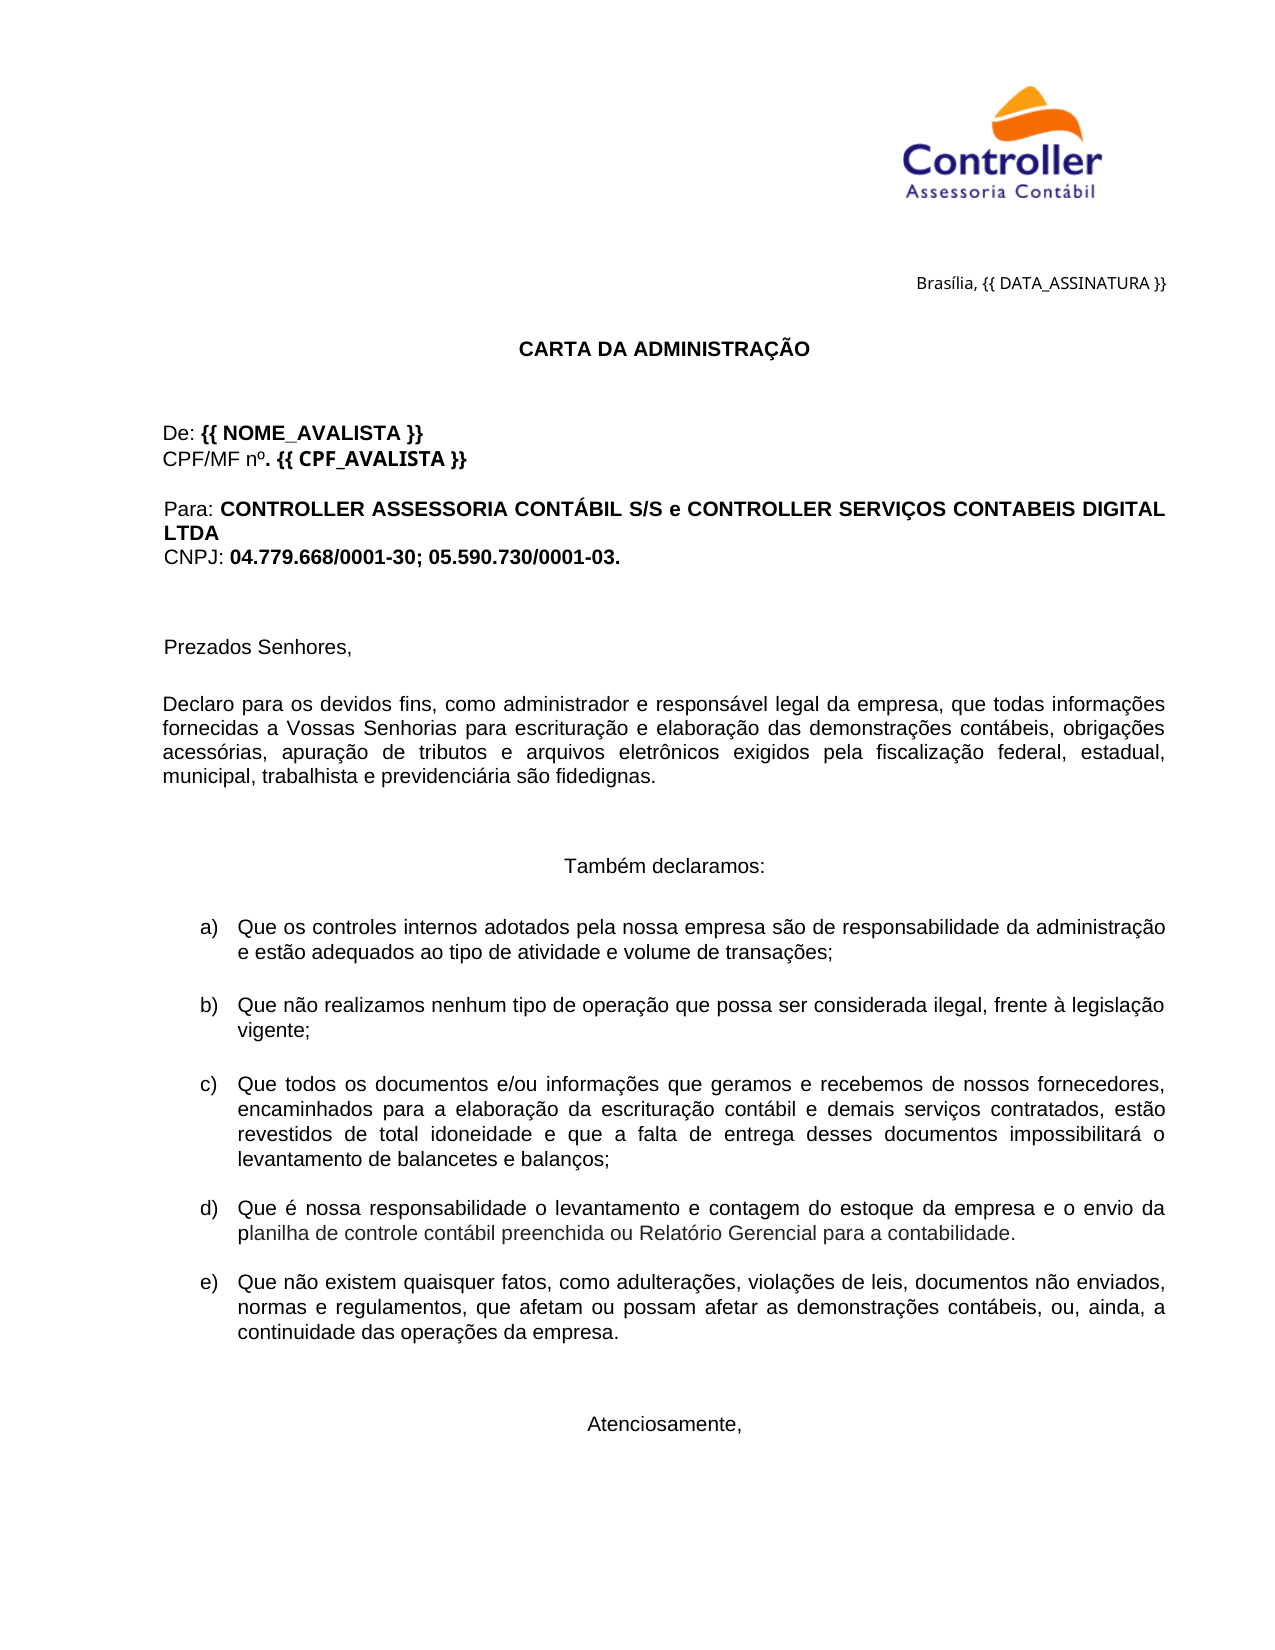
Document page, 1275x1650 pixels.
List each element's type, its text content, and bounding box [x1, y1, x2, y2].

text CARTA DA ADMINISTRAÇÃO [162, 337, 1167, 361]
text Prezados Senhores, [164, 635, 1167, 659]
text Brasília, {{ DATA_ASSINATURA }} [162, 272, 1167, 295]
list Que todos os documentos e/ou informações que geramos e recebemos de nossos fornecedores, encaminhados para a elaboração da escrituração contábil e demais serviços contratados, estão revestidos de total idoneidade e que a falta de entrega desses documentos impossibilitará o levantamento de balancetes e balanços; [200, 1071, 1167, 1171]
text Também declaramos: [162, 854, 1167, 878]
text Declaro para os devidos fins, como administrador e responsável legal da empresa, que todas informações fornecidas a Vossas Senhorias para escrituração e elaboração das demonstrações contábeis, obrigações acessórias, apuração de tributos e arquivos eletrônicos exigidos pela fiscalização federal, estadual, municipal, trabalhista e previdenciária são fidedignas. [162, 692, 1167, 788]
list Que não existem quaisquer fatos, como adulterações, violações de leis, documentos não enviados, normas e regulamentos, que afetam ou possam afetar as demonstrações contábeis, ou, ainda, a continuidade das operações da empresa. [200, 1270, 1167, 1344]
text CPF/MF nº. {{ CPF_AVALISTA }} [162, 444, 1167, 473]
list Que é nossa responsabilidade o levantamento e contagem do estoque da empresa e o envio da planilha de controle contábil preenchida ou Relatório Gerencial para a contabilidade. [200, 1196, 1167, 1245]
list Que não realizamos nenhum tipo de operação que possa ser considerada ilegal, frente à legislação vigente; [200, 993, 1167, 1042]
text De: {{ NOME_AVALISTA }} [162, 421, 1167, 444]
text Para: CONTROLLER ASSESSORIA CONTÁBIL S/S e CONTROLLER SERVIÇOS CONTABEIS DIGITAL LTDA [164, 497, 1167, 545]
list Que os controles internos adotados pela nossa empresa são de responsabilidade da administração e estão adequados ao tipo de atividade e volume de transações; [200, 915, 1167, 964]
picture [903, 86, 1103, 198]
text CNPJ: 04.779.668/0001-30; 05.590.730/0001-03. [164, 545, 1167, 569]
text Atenciosamente, [162, 1412, 1167, 1436]
